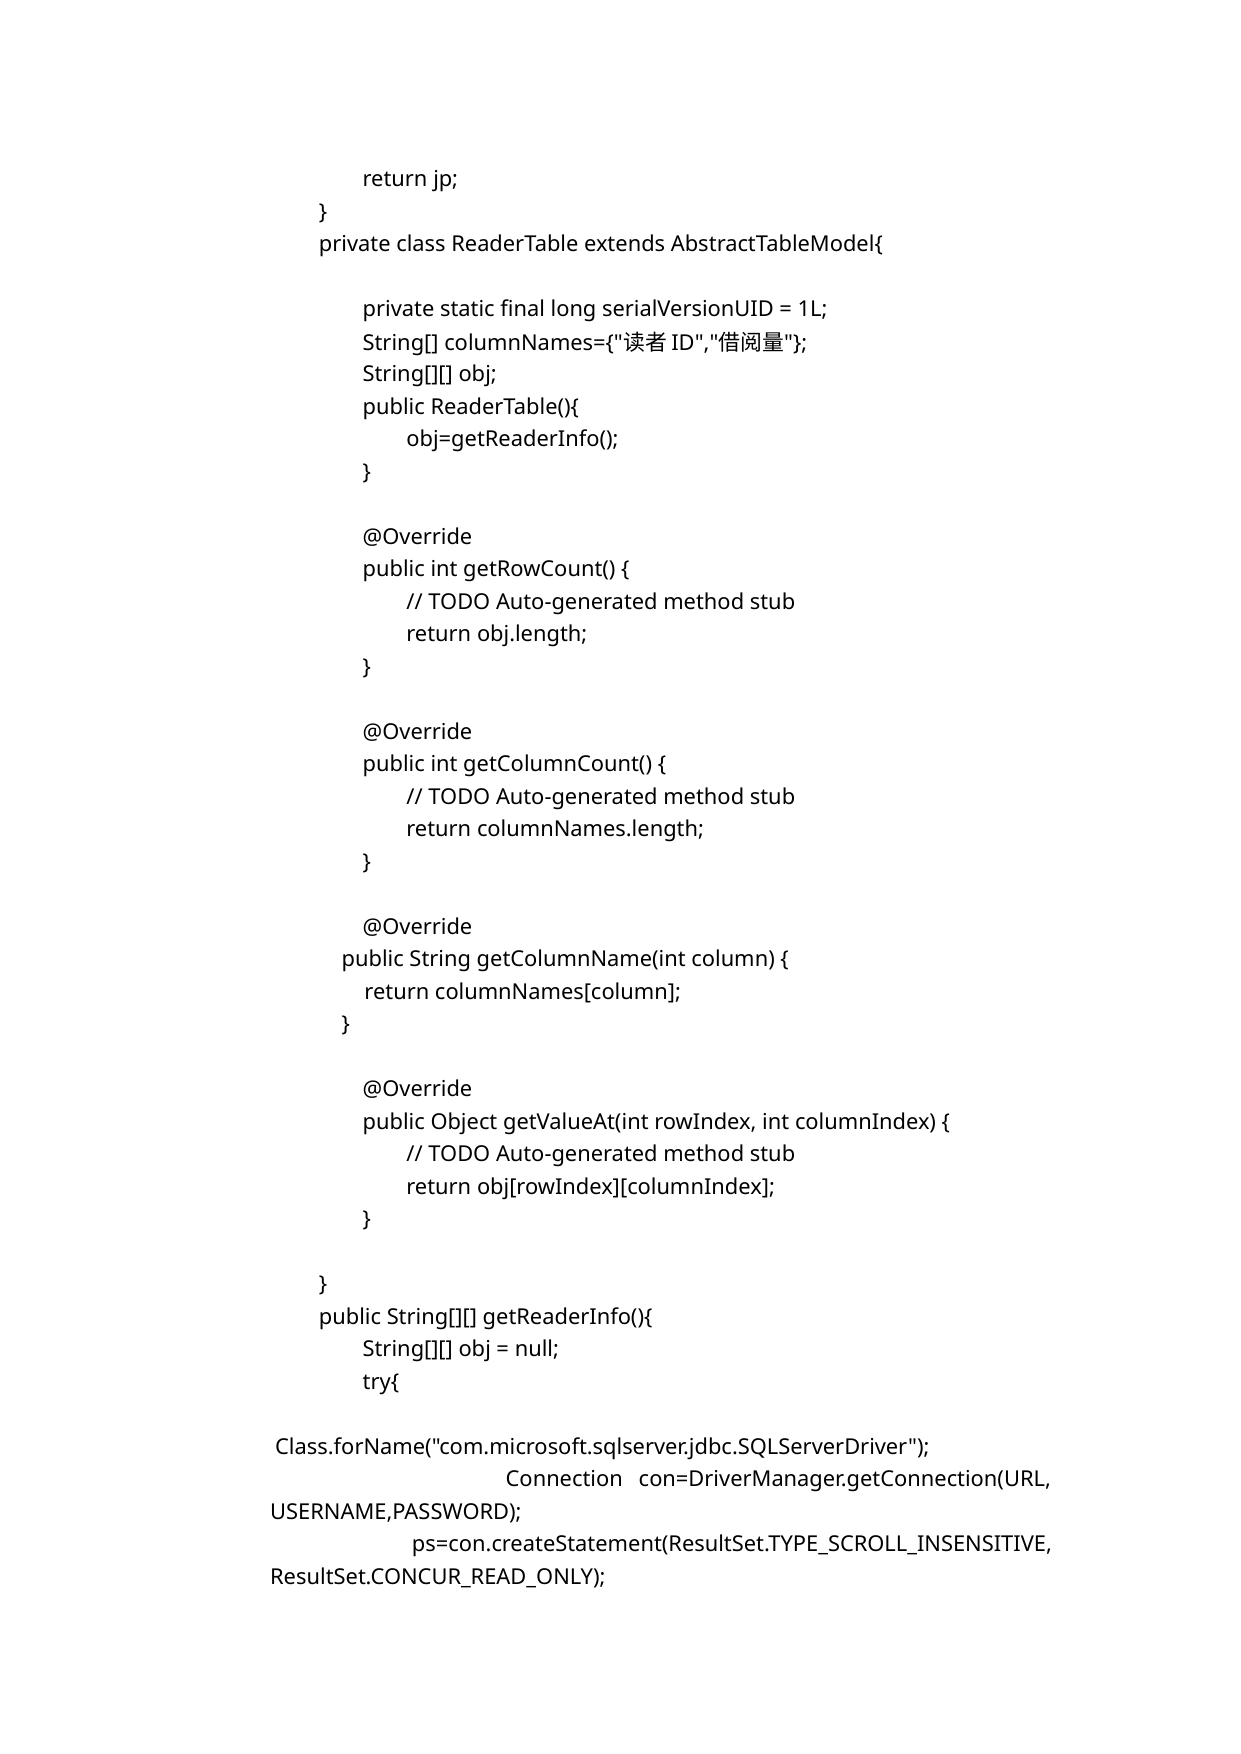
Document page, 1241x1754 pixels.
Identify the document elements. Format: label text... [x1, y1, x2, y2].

list } [270, 1202, 1053, 1234]
list return obj.length; [270, 617, 1053, 649]
list } [270, 1007, 1053, 1039]
list public int getColumnCount() { [270, 747, 1053, 779]
list Class.forName("com.microsoft.sqlserver.jdbc.SQLServerDriver"); [270, 1397, 1053, 1462]
list @Override [270, 909, 1053, 942]
list } [270, 844, 1053, 877]
list obj=getReaderInfo(); [270, 422, 1053, 454]
list try{ [270, 1364, 1053, 1397]
list public String getColumnName(int column) { [270, 942, 1053, 974]
list public String[][] getReaderInfo(){ [270, 1299, 1053, 1332]
list String[] columnNames={"读者ID","借阅量"}; [270, 324, 1053, 357]
list // TODO Auto-generated method stub [270, 1137, 1053, 1169]
list } [270, 454, 1053, 487]
list private static final long serialVersionUID = 1L; [270, 292, 1053, 324]
list public ReaderTable(){ [270, 389, 1053, 422]
list return columnNames.length; [270, 812, 1053, 844]
list return obj[rowIndex][columnIndex]; [270, 1169, 1053, 1202]
list @Override [270, 714, 1053, 747]
list @Override [270, 519, 1053, 552]
list ps=con.createStatement(ResultSet.TYPE_SCROLL_INSENSITIVE, ResultSet.CONCUR_READ_ONLY); [270, 1527, 1053, 1592]
list } [270, 1267, 1053, 1299]
list @Override [270, 1072, 1053, 1104]
list // TODO Auto-generated method stub [270, 779, 1053, 812]
list public Object getValueAt(int rowIndex, int columnIndex) { [270, 1104, 1053, 1137]
list // TODO Auto-generated method stub [270, 584, 1053, 617]
list String[][] obj; [270, 357, 1053, 389]
list } [270, 649, 1053, 682]
list Connection con=DriverManager.getConnection(URL, USERNAME,PASSWORD); [270, 1462, 1053, 1527]
list } [270, 194, 1053, 227]
list public int getRowCount() { [270, 552, 1053, 584]
list return columnNames[column]; [270, 974, 1053, 1007]
list return jp; [270, 162, 1053, 194]
list String[][] obj = null; [270, 1332, 1053, 1364]
list private class ReaderTable extends AbstractTableModel{ [270, 227, 1053, 259]
